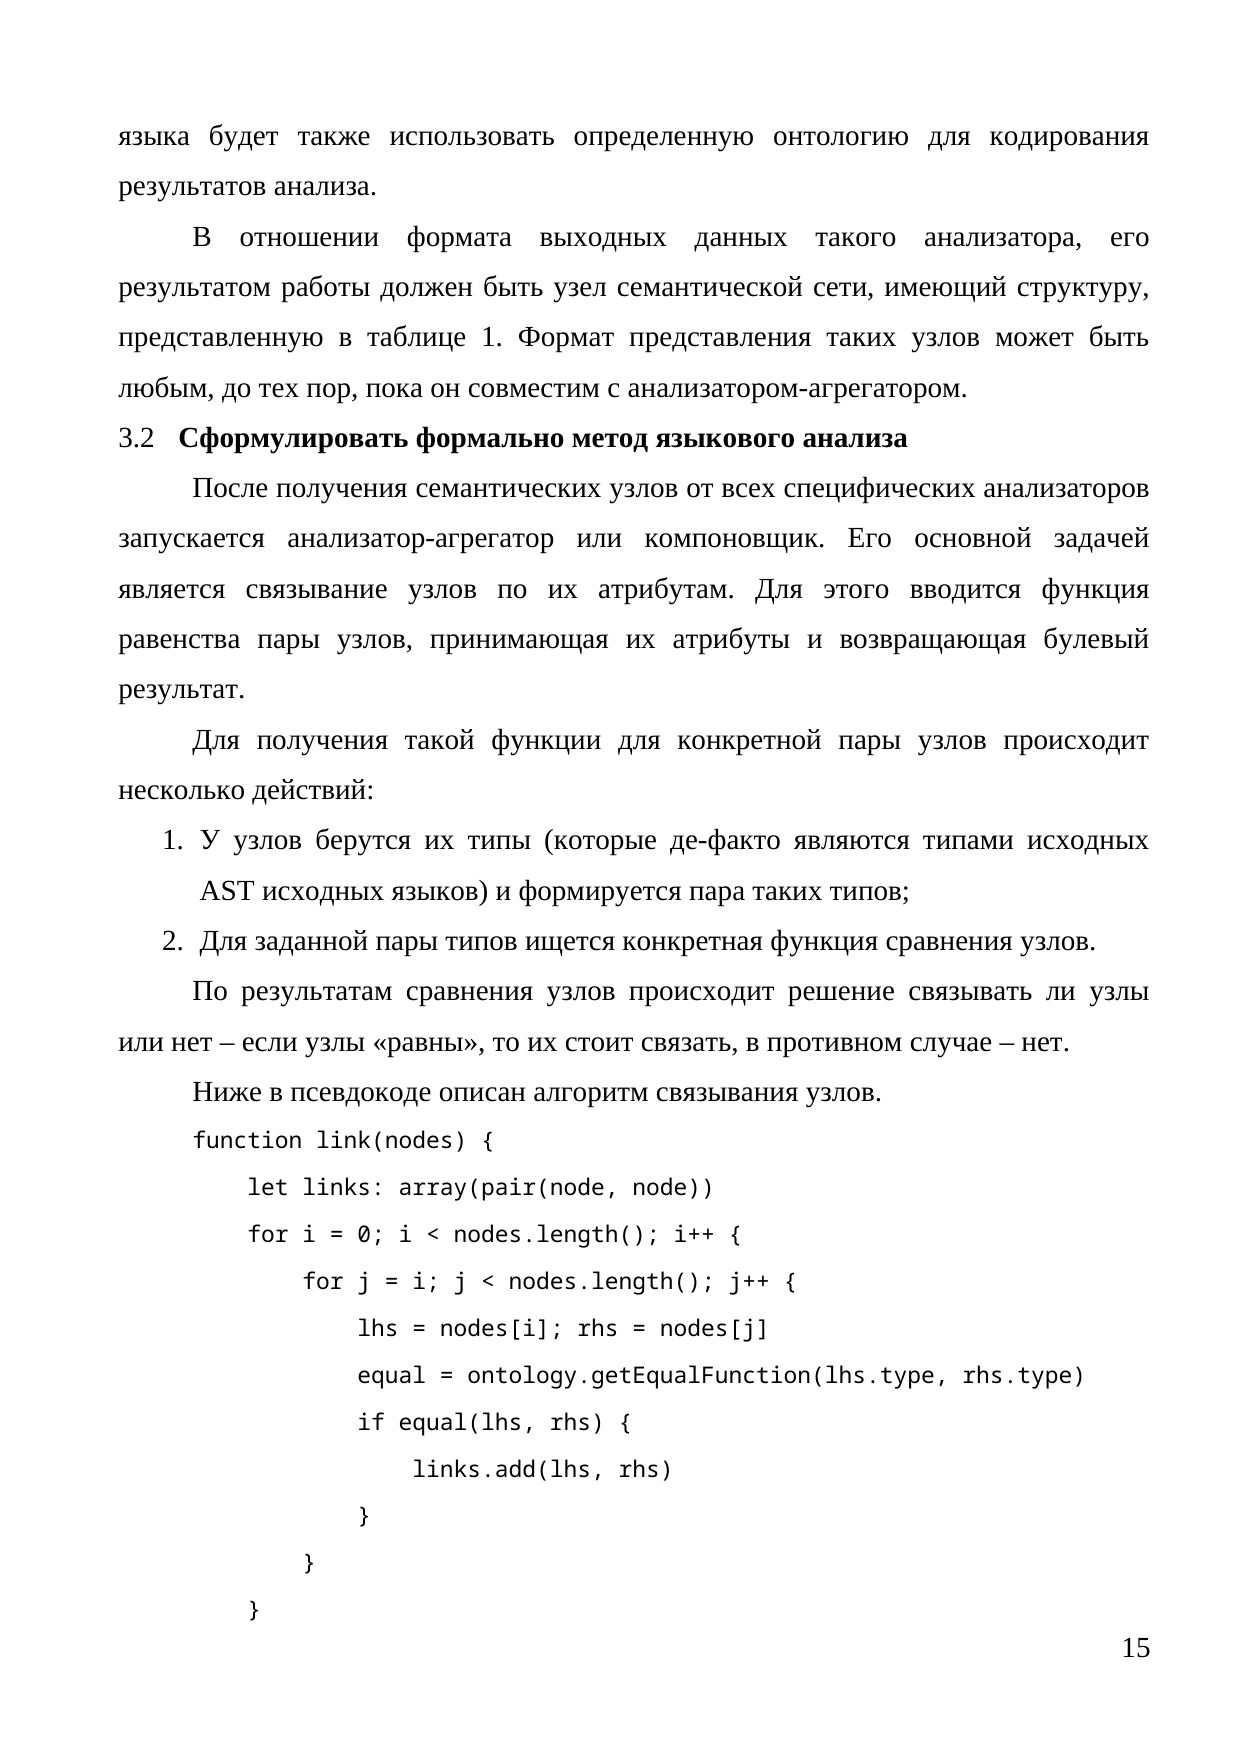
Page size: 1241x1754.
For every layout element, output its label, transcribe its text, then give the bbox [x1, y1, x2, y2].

text let links: array(pair(node, node)) [118, 1171, 1150, 1202]
text } [118, 1546, 1150, 1577]
list У узлов берутся их типы (которые де-факто являются типами исходных AST исходных языков) и формируется пара таких типов; [162, 822, 1150, 906]
list Для заданной пары типов ищется конкретная функция сравнения узлов. [162, 923, 1150, 957]
text lhs = nodes[i]; rhs = nodes[j] [118, 1312, 1150, 1343]
text links.add(lhs, rhs) [118, 1452, 1150, 1484]
text В отношении формата выходных данных такого анализатора, его результатом работы должен быть узел семантической сети, имеющий структуру, представленную в таблице 1. Формат представления таких узлов может быть любым, до тех пор, пока он совместим с анализатором-агрегатором. [118, 219, 1150, 403]
subtitle Сформулировать формально метод языкового анализа [118, 420, 1150, 453]
text Ниже в псевдокоде описан алгоритм связывания узлов. [118, 1074, 1150, 1108]
text По результатам сравнения узлов происходит решение связывать ли узлы или нет – если узлы «равны», то их стоит связать, в противном случае – нет. [118, 973, 1150, 1057]
text После получения семантических узлов от всех специфических анализаторов запускается анализатор-агрегатор или компоновщик. Его основной задачей является связывание узлов по их атрибутам. Для этого вводится функция равенства пары узлов, принимающая их атрибуты и возвращающая булевый результат. [118, 470, 1150, 705]
text for i = 0; i < nodes.length(); i++ { [118, 1218, 1150, 1249]
text Для получения такой функции для конкретной пары узлов происходит несколько действий: [118, 722, 1150, 806]
text } [118, 1499, 1150, 1531]
text for j = i; j < nodes.length(); j++ { [118, 1265, 1150, 1296]
text } [118, 1593, 1150, 1624]
text function link(nodes) { [118, 1124, 1150, 1156]
text if equal(lhs, rhs) { [118, 1406, 1150, 1437]
text equal = ontology.getEqualFunction(lhs.type, rhs.type) [118, 1359, 1150, 1390]
